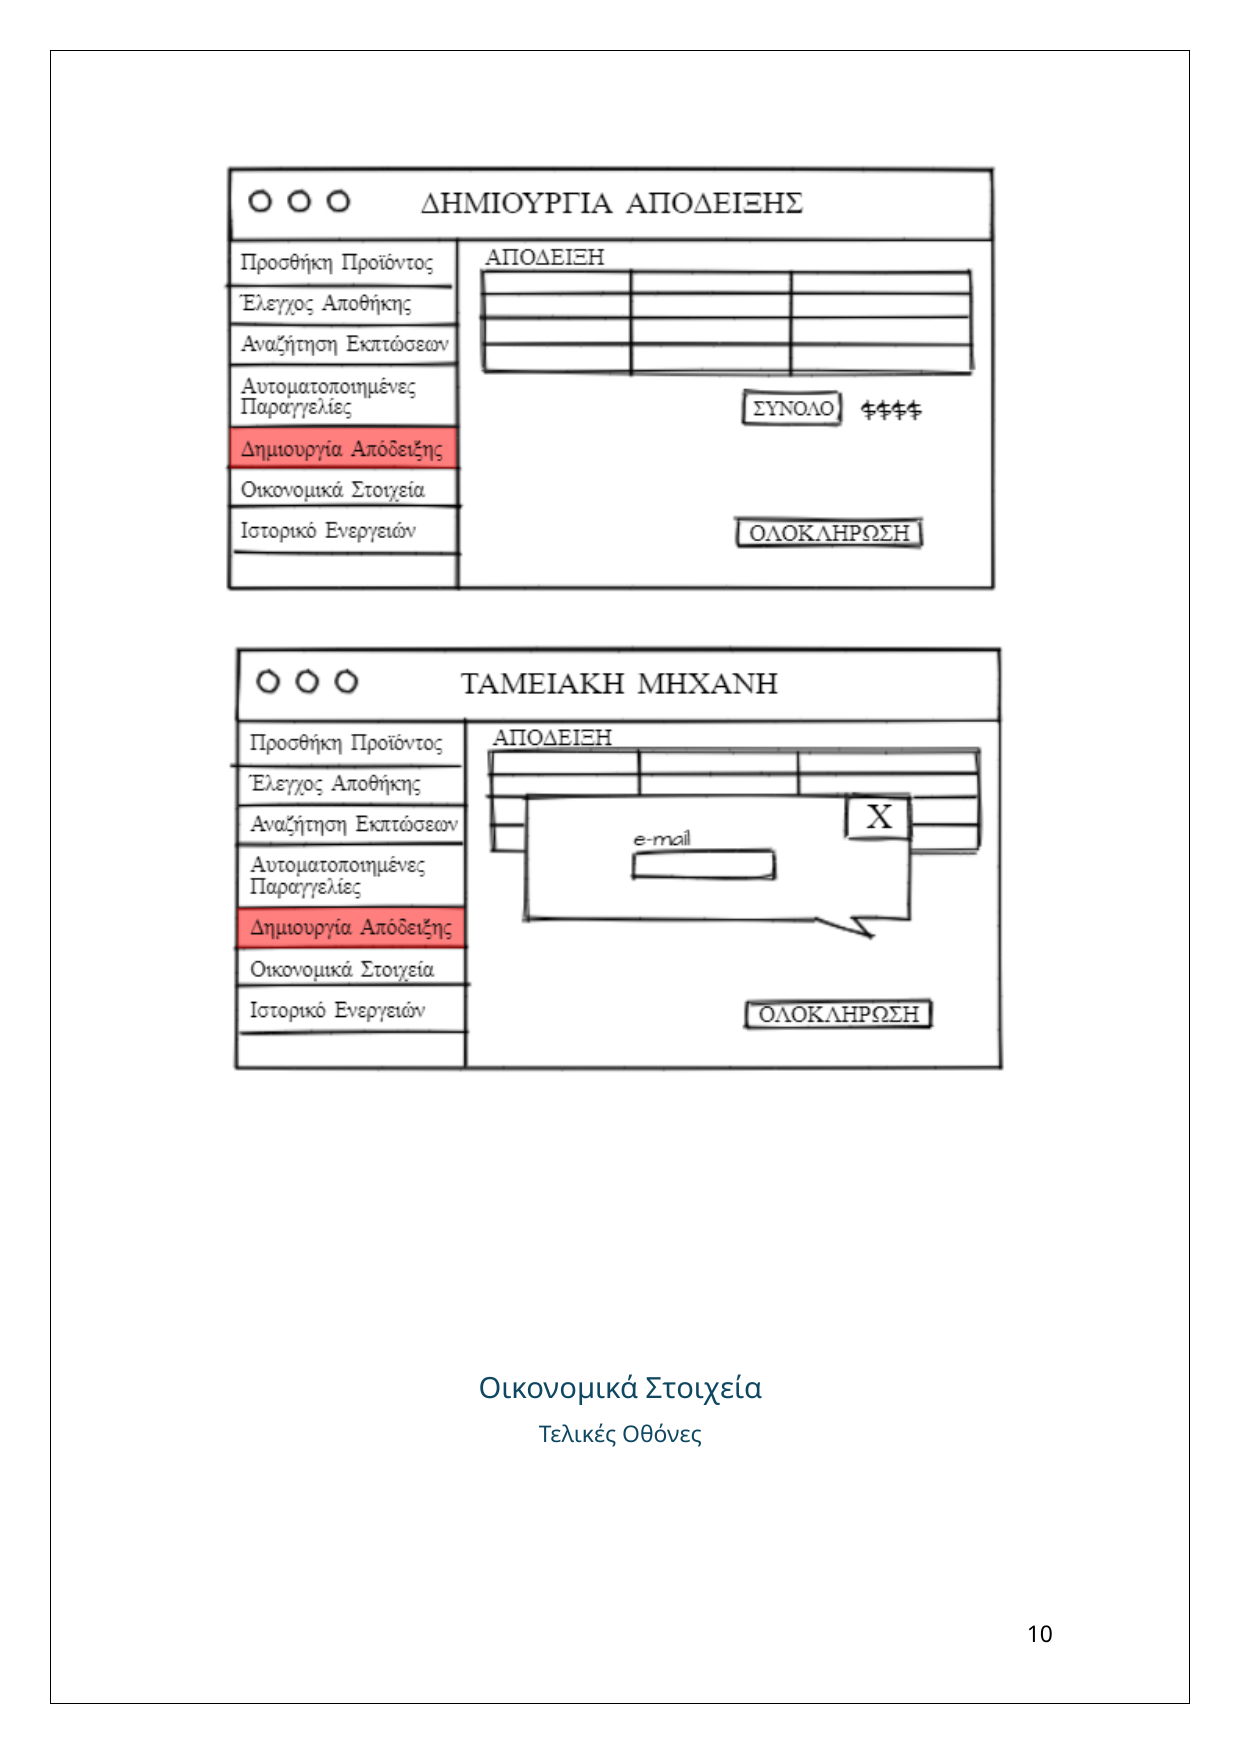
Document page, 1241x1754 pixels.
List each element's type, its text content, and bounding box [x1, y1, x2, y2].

picture [211, 150, 1029, 618]
subtitle Οικονομικά Στοιχεία [187, 1367, 1053, 1407]
subtitle Τελικές Οθόνες [187, 1418, 1053, 1449]
picture [225, 636, 1015, 1077]
